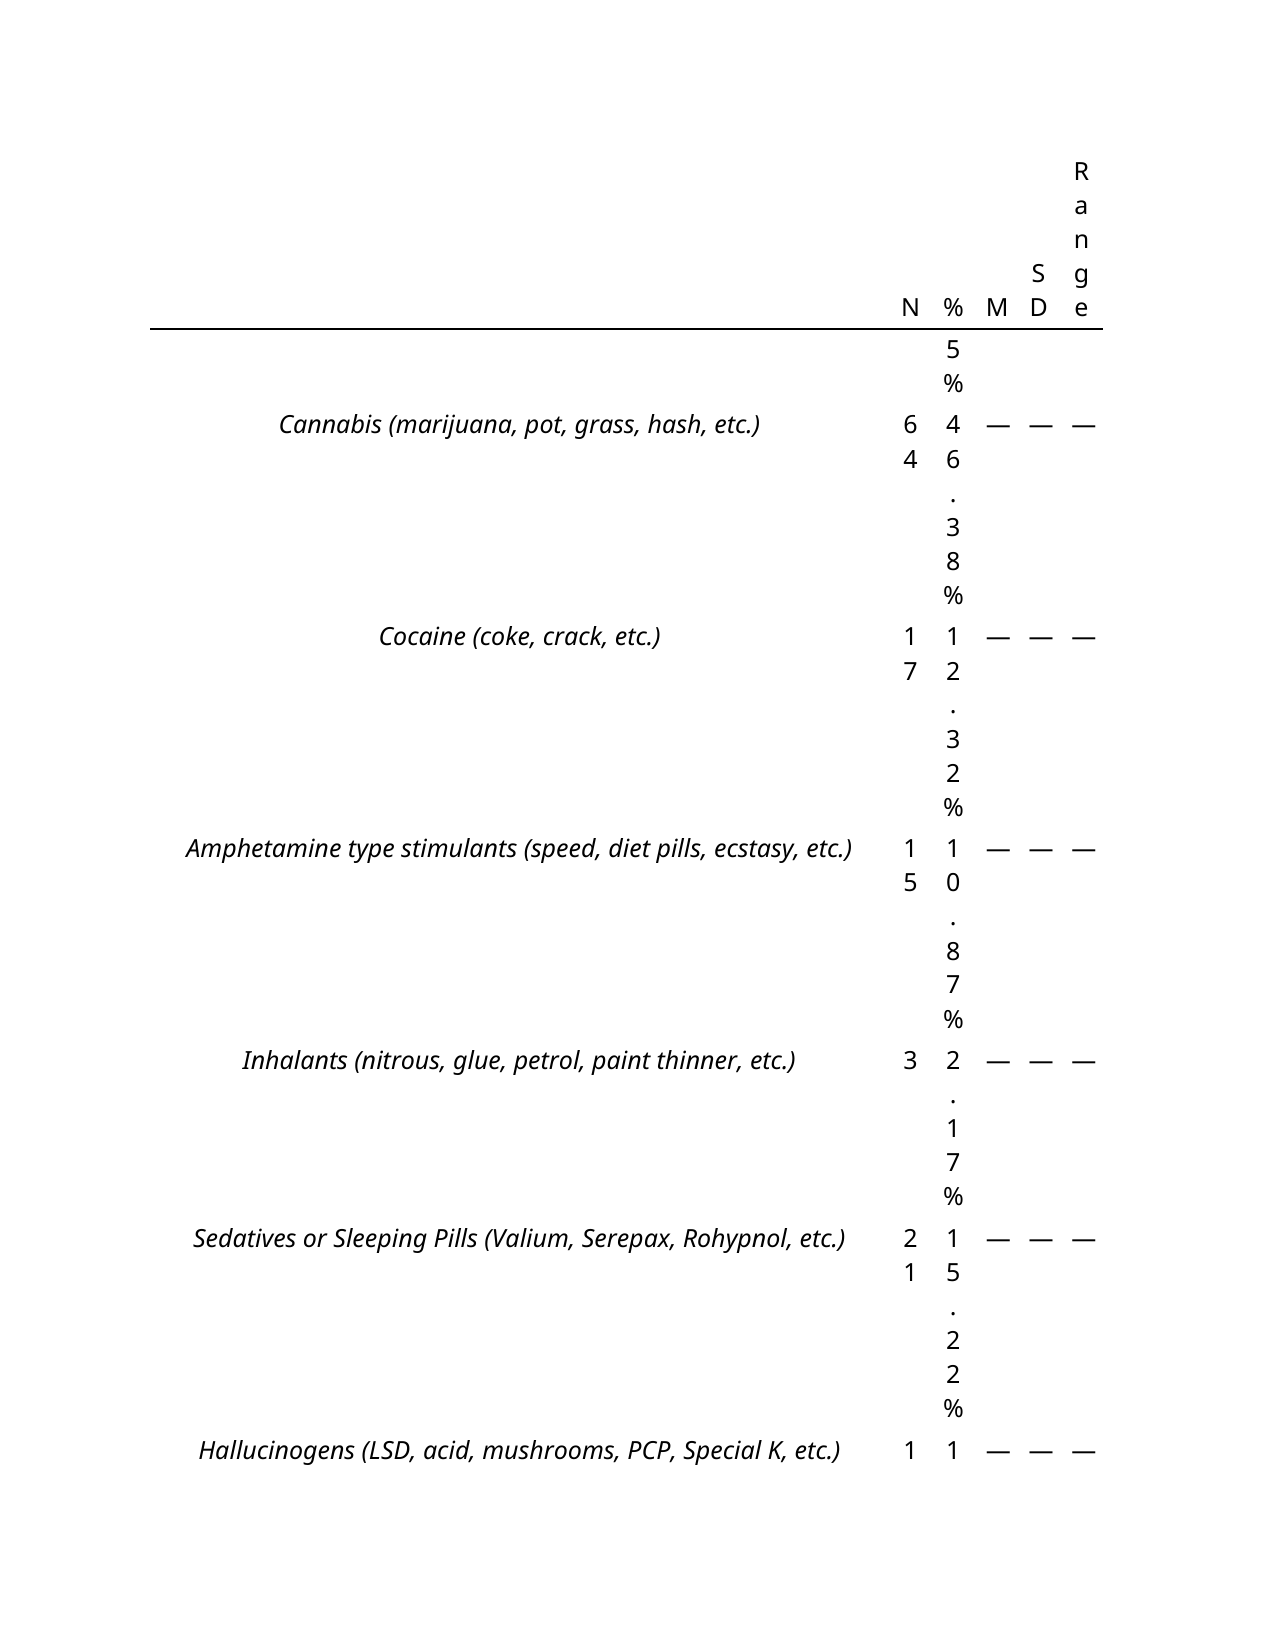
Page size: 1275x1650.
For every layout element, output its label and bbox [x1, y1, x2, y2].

table_header [139, 150, 1114, 1470]
